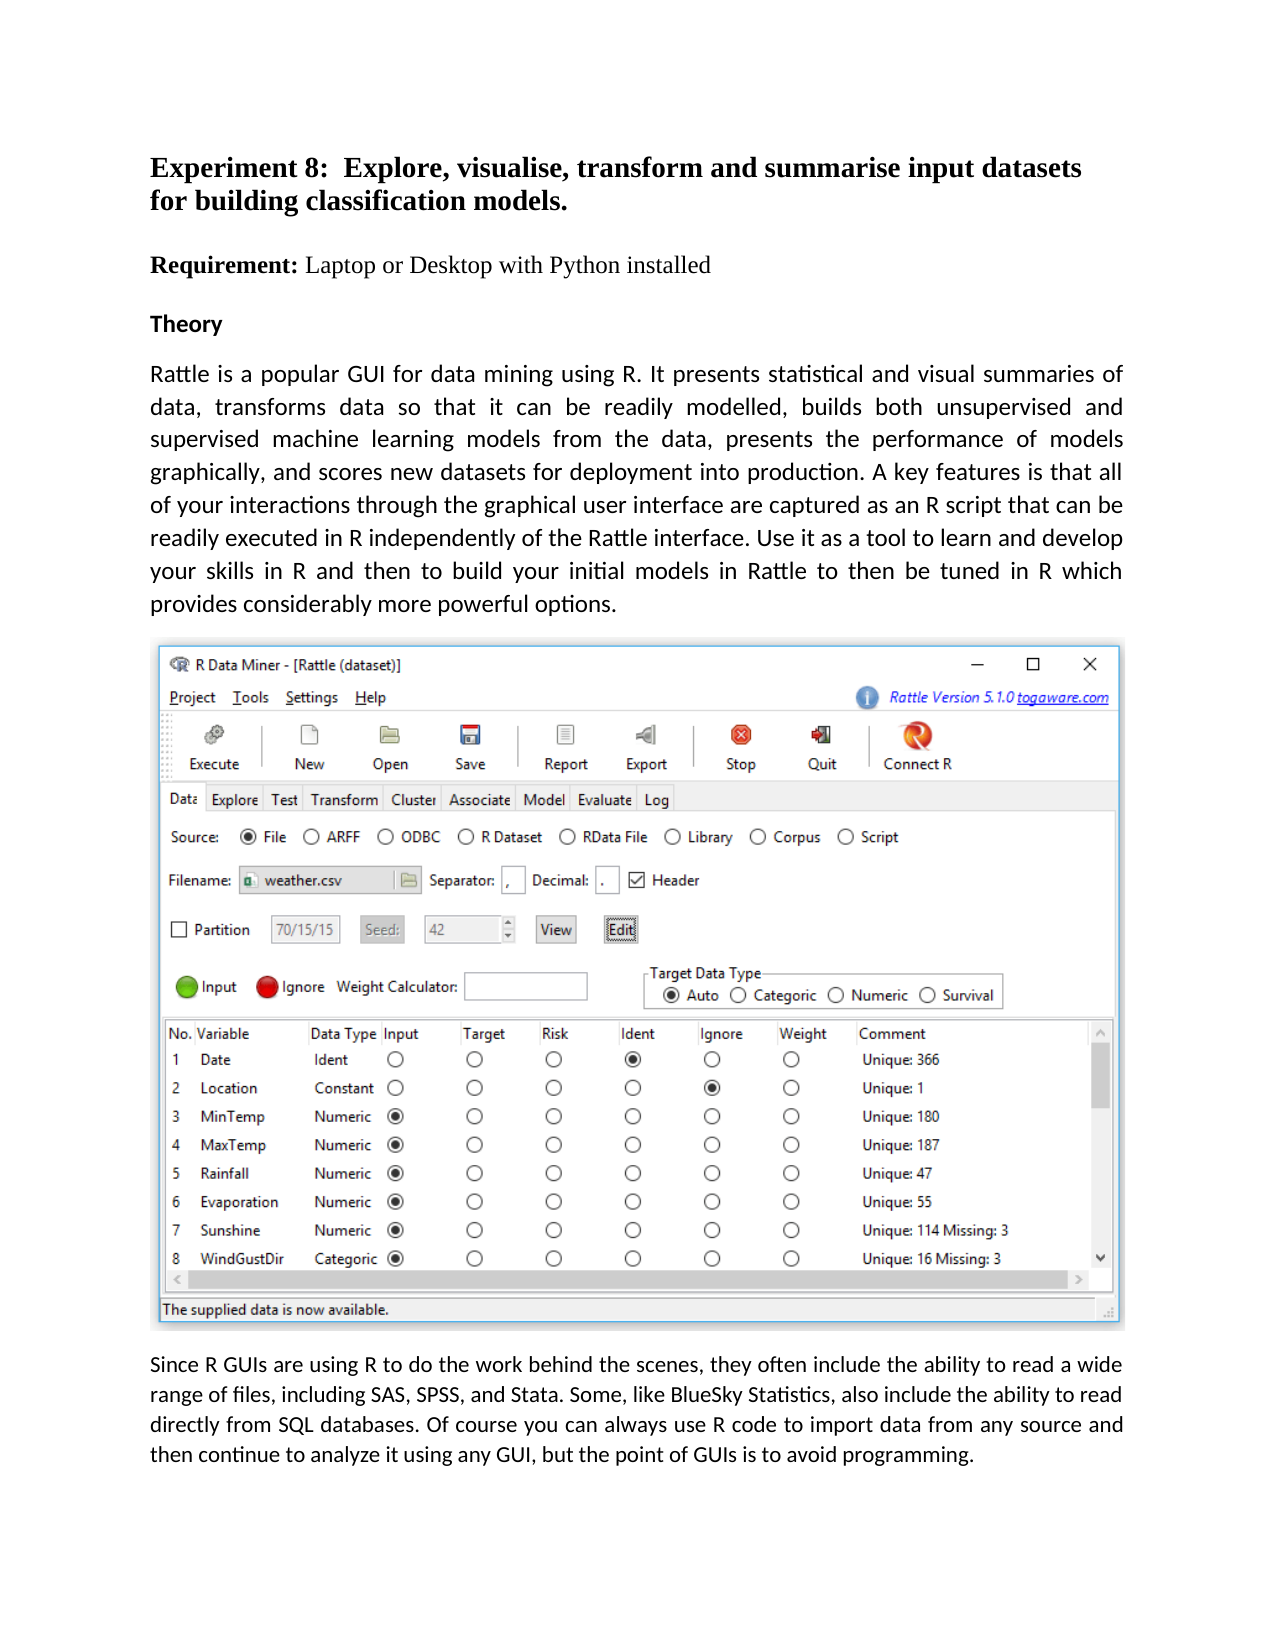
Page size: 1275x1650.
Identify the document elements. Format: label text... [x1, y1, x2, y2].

text Theory [150, 308, 1125, 339]
text Rattle is a popular GUI for data mining using R. It presents statistical and visual summaries of data, transforms data so that it can be readily modelled, builds both unsupervised and supervised machine learning models from the data, presents the performance of models graphically, and scores new datasets for deployment into production. A key features is that all of your interactions through the graphical user interface are captured as an R script that can be readily executed in R independently of the Rattle interface. Use it as a tool to learn and develop your skills in R and then to build your initial models in Rattle to then be tuned in R which provides considerably more powerful options. [150, 358, 1125, 619]
text Experiment 8: Explore, visualise, transform and summarise input datasets for building classification models. [150, 150, 1125, 217]
picture [150, 637, 1125, 1331]
text Requirement: Laptop or Desktop with Python installed [150, 251, 1125, 279]
text Since R GUIs are using R to do the work behind the scenes, they often include the ability to read a wide range of files, including SAS, SPSS, and Stata. Some, like BlueSky Statistics, also include the ability to read directly from SQL databases. Of course you can always use R code to import data from any source and then continue to analyze it using any GUI, but the point of GUIs is to avoid programming. [150, 1350, 1125, 1468]
